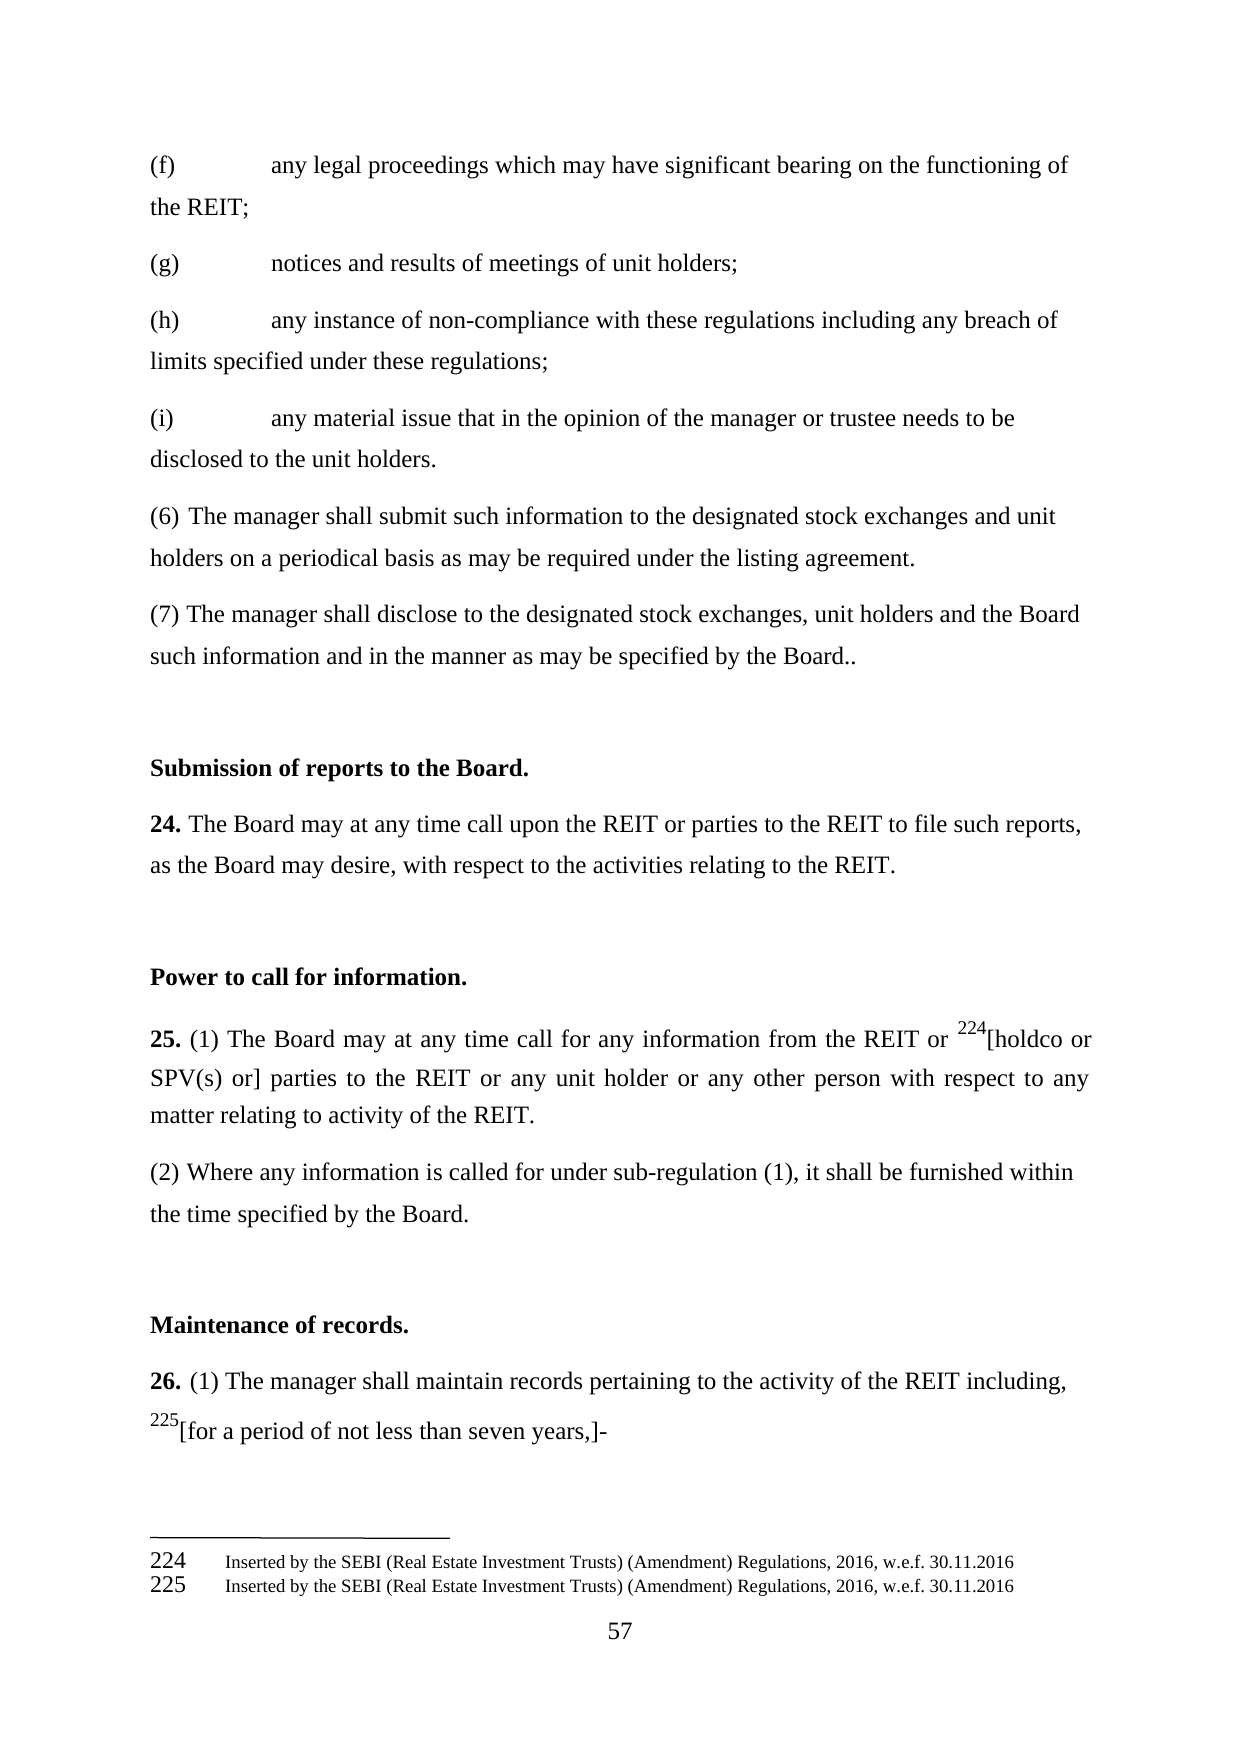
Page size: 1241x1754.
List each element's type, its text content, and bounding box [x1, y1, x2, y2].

list The manager shall submit such information to the designated stock exchanges and unit holders on a periodical basis as may be required under the listing agreement. [150, 501, 1092, 572]
list Inserted by the SEBI (Real Estate Investment Trusts) (Amendment) Regulations, 2016, w.e.f. 30.11.2016 [150, 1546, 1092, 1573]
list notices and results of meetings of unit holders; [150, 248, 1092, 277]
text 57 [150, 1616, 1089, 1644]
list (1) The manager shall maintain records pertaining to the activity of the REIT including, [150, 1366, 1092, 1394]
text Submission of reports to the Board. [150, 753, 1092, 781]
list The Board may at any time call upon the REIT or parties to the REIT to file such reports, as the Board may desire, with respect to the activities relating to the REIT. [150, 809, 1092, 879]
list Where any information is called for under sub-regulation (1), it shall be furnished within the time specified by the Board. [150, 1157, 1092, 1228]
text Maintenance of records. [150, 1311, 1092, 1339]
text Power to call for information. [150, 962, 1092, 991]
list any legal proceedings which may have significant bearing on the functioning of the REIT; [150, 151, 1092, 221]
list Inserted by the SEBI (Real Estate Investment Trusts) (Amendment) Regulations, 2016, w.e.f. 30.11.2016 [150, 1575, 1092, 1597]
list The manager shall disclose to the designated stock exchanges, unit holders and the Board such information and in the manner as may be specified by the Board.. [150, 599, 1092, 670]
list any instance of non-compliance with these regulations including any breach of limits specified under these regulations; [150, 305, 1092, 375]
list any material issue that in the opinion of the manager or trustee needs to be disclosed to the unit holders. [150, 403, 1092, 473]
text 225[for a period of not less than seven years,]- [150, 1408, 1092, 1446]
list (1) The Board may at any time call for any information from the REIT or 224[holdco or SPV(s) or] parties to the REIT or any unit holder or any other person with respect to any matter relating to activity of the REIT. [150, 1016, 1092, 1129]
